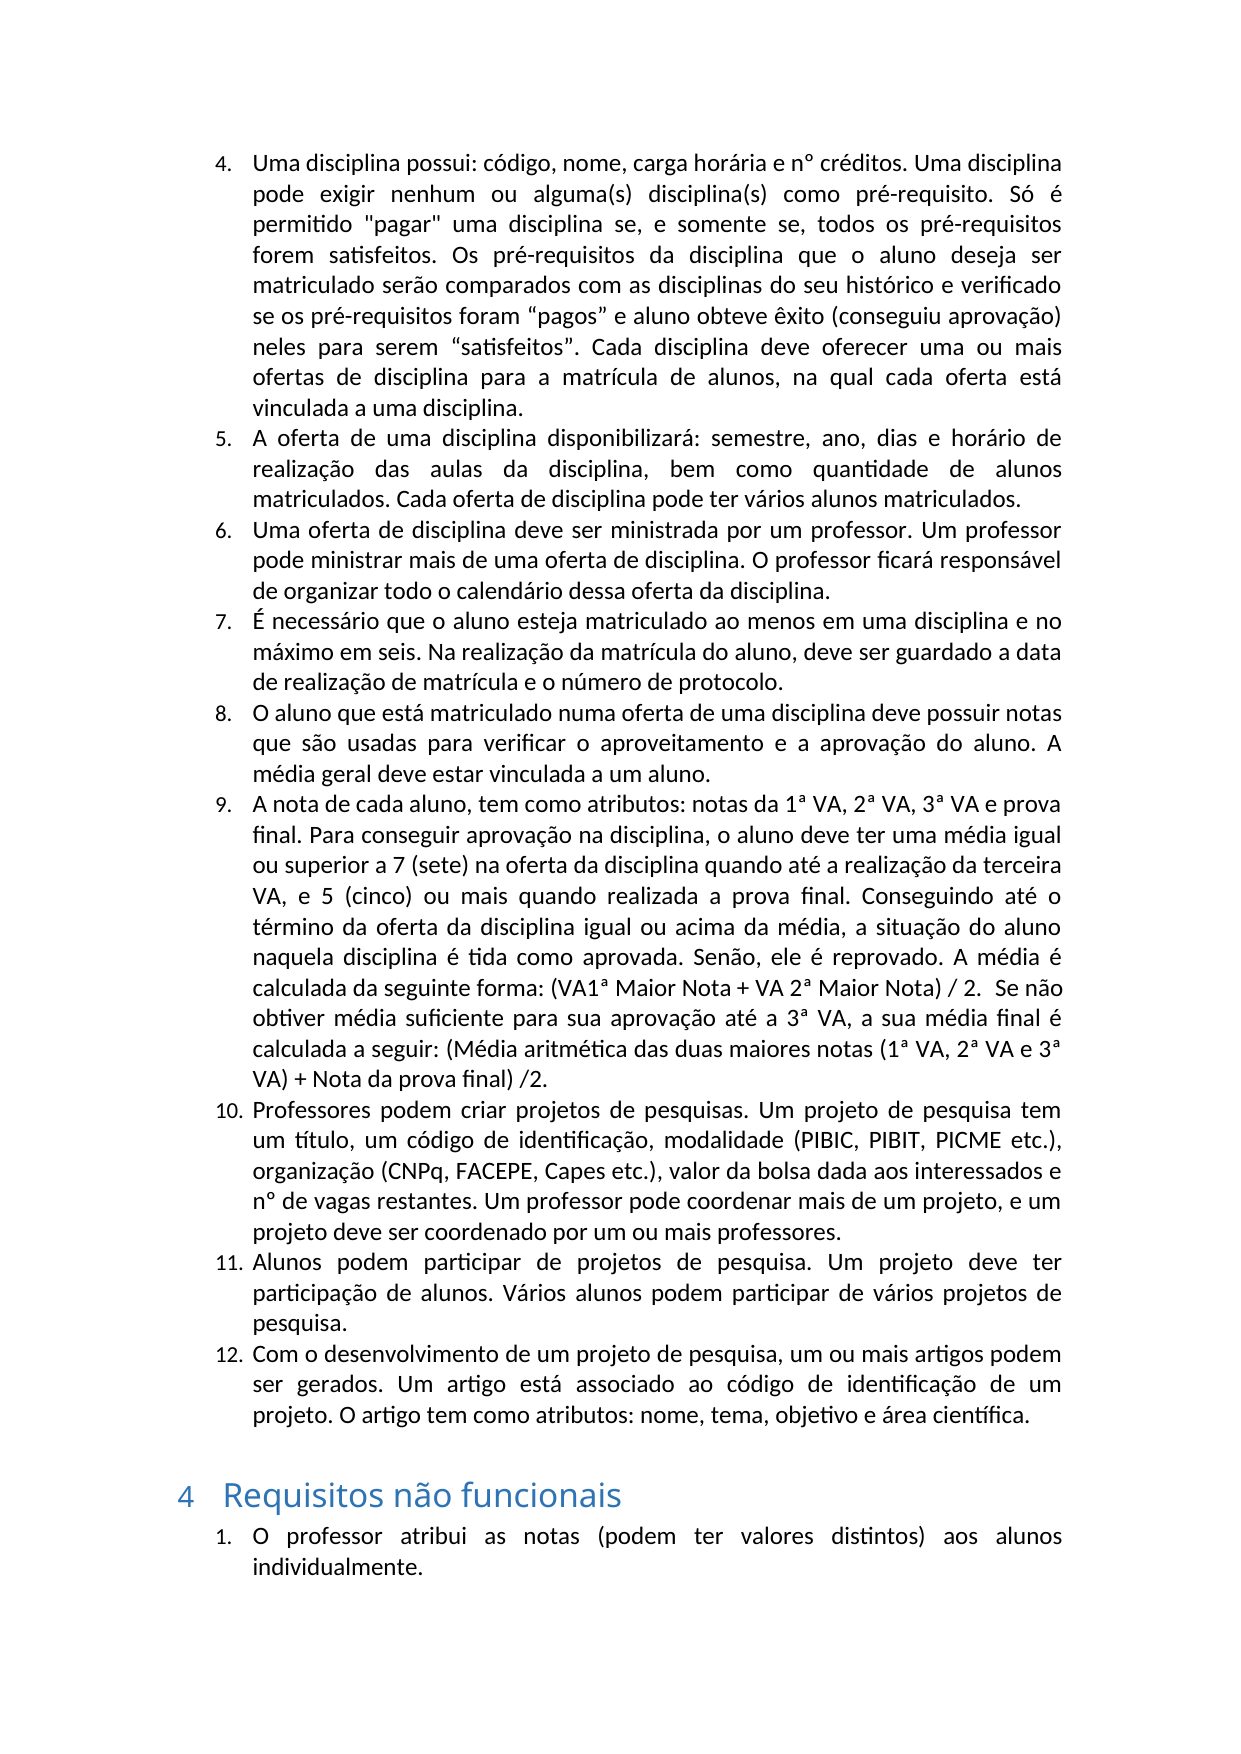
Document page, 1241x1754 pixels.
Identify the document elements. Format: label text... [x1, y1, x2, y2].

list Alunos podem participar de projetos de pesquisa. Um projeto deve ter participação de alunos. Vários alunos podem participar de vários projetos de pesquisa. [215, 1246, 1063, 1338]
list Uma disciplina possui: código, nome, carga horária e nº créditos. Uma disciplina pode exigir nenhum ou alguma(s) disciplina(s) como pré-requisito. Só é permitido "pagar" uma disciplina se, e somente se, todos os pré-requisitos forem satisfeitos. Os pré-requisitos da disciplina que o aluno deseja ser matriculado serão comparados com as disciplinas do seu histórico e verificado se os pré-requisitos foram “pagos” e aluno obteve êxito (conseguiu aprovação) neles para serem “satisfeitos”. Cada disciplina deve oferecer uma ou mais ofertas de disciplina para a matrícula de alunos, na qual cada oferta está vinculada a uma disciplina. [215, 148, 1063, 422]
list O aluno que está matriculado numa oferta de uma disciplina deve possuir notas que são usadas para verificar o aproveitamento e a aprovação do aluno. A média geral deve estar vinculada a um aluno. [215, 697, 1063, 788]
list Professores podem criar projetos de pesquisas. Um projeto de pesquisa tem um título, um código de identificação, modalidade (PIBIC, PIBIT, PICME etc.), organização (CNPq, FACEPE, Capes etc.), valor da bolsa dada aos interessados e nº de vagas restantes. Um professor pode coordenar mais de um projeto, e um projeto deve ser coordenado por um ou mais professores. [215, 1094, 1063, 1246]
list Com o desenvolvimento de um projeto de pesquisa, um ou mais artigos podem ser gerados. Um artigo está associado ao código de identificação de um projeto. O artigo tem como atributos: nome, tema, objetivo e área científica. [215, 1338, 1063, 1429]
list É necessário que o aluno esteja matriculado ao menos em uma disciplina e no máximo em seis. Na realização da matrícula do aluno, deve ser guardado a data de realização de matrícula e o número de protocolo. [215, 605, 1063, 697]
list A oferta de uma disciplina disponibilizará: semestre, ano, dias e horário de realização das aulas da disciplina, bem como quantidade de alunos matriculados. Cada oferta de disciplina pode ter vários alunos matriculados. [215, 422, 1063, 514]
list Uma oferta de disciplina deve ser ministrada por um professor. Um professor pode ministrar mais de uma oferta de disciplina. O professor ficará responsável de organizar todo o calendário dessa oferta da disciplina. [215, 514, 1063, 605]
subtitle Requisitos não funcionais [177, 1472, 1063, 1517]
list O professor atribui as notas (podem ter valores distintos) aos alunos individualmente. [215, 1521, 1063, 1582]
list A nota de cada aluno, tem como atributos: notas da 1ª VA, 2ª VA, 3ª VA e prova final. Para conseguir aprovação na disciplina, o aluno deve ter uma média igual ou superior a 7 (sete) na oferta da disciplina quando até a realização da terceira VA, e 5 (cinco) ou mais quando realizada a prova final. Conseguindo até o término da oferta da disciplina igual ou acima da média, a situação do aluno naquela disciplina é tida como aprovada. Senão, ele é reprovado. A média é calculada da seguinte forma: (VA1ª Maior Nota + VA 2ª Maior Nota) / 2. Se não obtiver média suficiente para sua aprovação até a 3ª VA, a sua média final é calculada a seguir: (Média aritmética das duas maiores notas (1ª VA, 2ª VA e 3ª VA) + Nota da prova final) /2. [215, 788, 1063, 1094]
